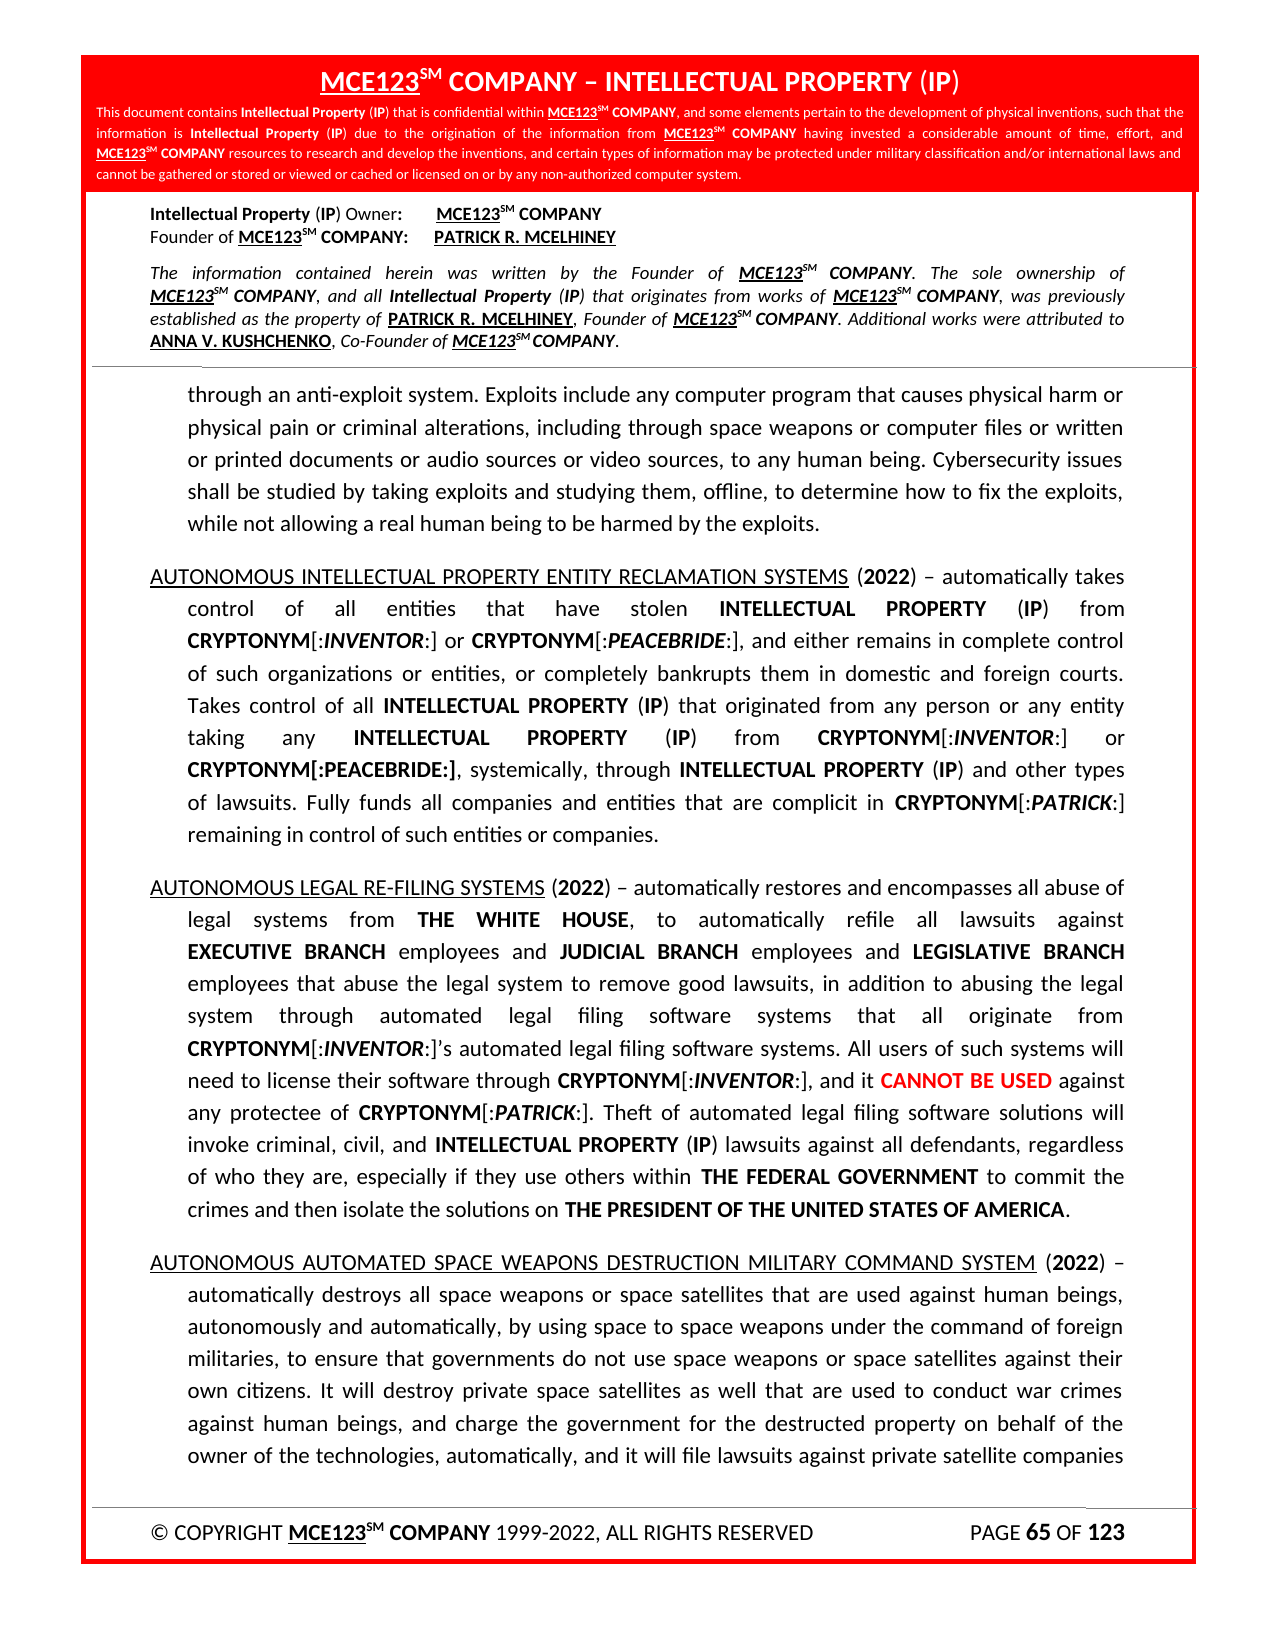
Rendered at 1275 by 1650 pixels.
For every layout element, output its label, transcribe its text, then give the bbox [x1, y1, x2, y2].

text AUTONOMOUS INTELLECTUAL PROPERTY ENTITY RECLAMATION SYSTEMS (2022) – automatically takes control of all entities that have stolen INTELLECTUAL PROPERTY (IP) from CRYPTONYM[:INVENTOR:] or CRYPTONYM[:PEACEBRIDE:], and either remains in complete control of such organizations or entities, or completely bankrupts them in domestic and foreign courts. Takes control of all INTELLECTUAL PROPERTY (IP) that originated from any person or any entity taking any INTELLECTUAL PROPERTY (IP) from CRYPTONYM[:INVENTOR:] or CRYPTONYM[:PEACEBRIDE:], systemically, through INTELLECTUAL PROPERTY (IP) and other types of lawsuits. Fully funds all companies and entities that are complicit in CRYPTONYM[:PATRICK:] remaining in control of such entities or companies. [150, 562, 1125, 848]
text AUTONOMOUS LEGAL RE-FILING SYSTEMS (2022) – automatically restores and encompasses all abuse of legal systems from THE WHITE HOUSE, to automatically refile all lawsuits against EXECUTIVE BRANCH employees and JUDICIAL BRANCH employees and LEGISLATIVE BRANCH employees that abuse the legal system to remove good lawsuits, in addition to abusing the legal system through automated legal filing software systems that all originate from CRYPTONYM[:INVENTOR:]’s automated legal filing software systems. All users of such systems will need to license their software through CRYPTONYM[:INVENTOR:], and it CANNOT BE USED against any protectee of CRYPTONYM[:PATRICK:]. Theft of automated legal filing software solutions will invoke criminal, civil, and INTELLECTUAL PROPERTY (IP) lawsuits against all defendants, regardless of who they are, especially if they use others within THE FEDERAL GOVERNMENT to commit the crimes and then isolate the solutions on THE PRESIDENT OF THE UNITED STATES OF AMERICA. [150, 873, 1125, 1223]
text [150, 1248, 1125, 1469]
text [150, 381, 1125, 537]
